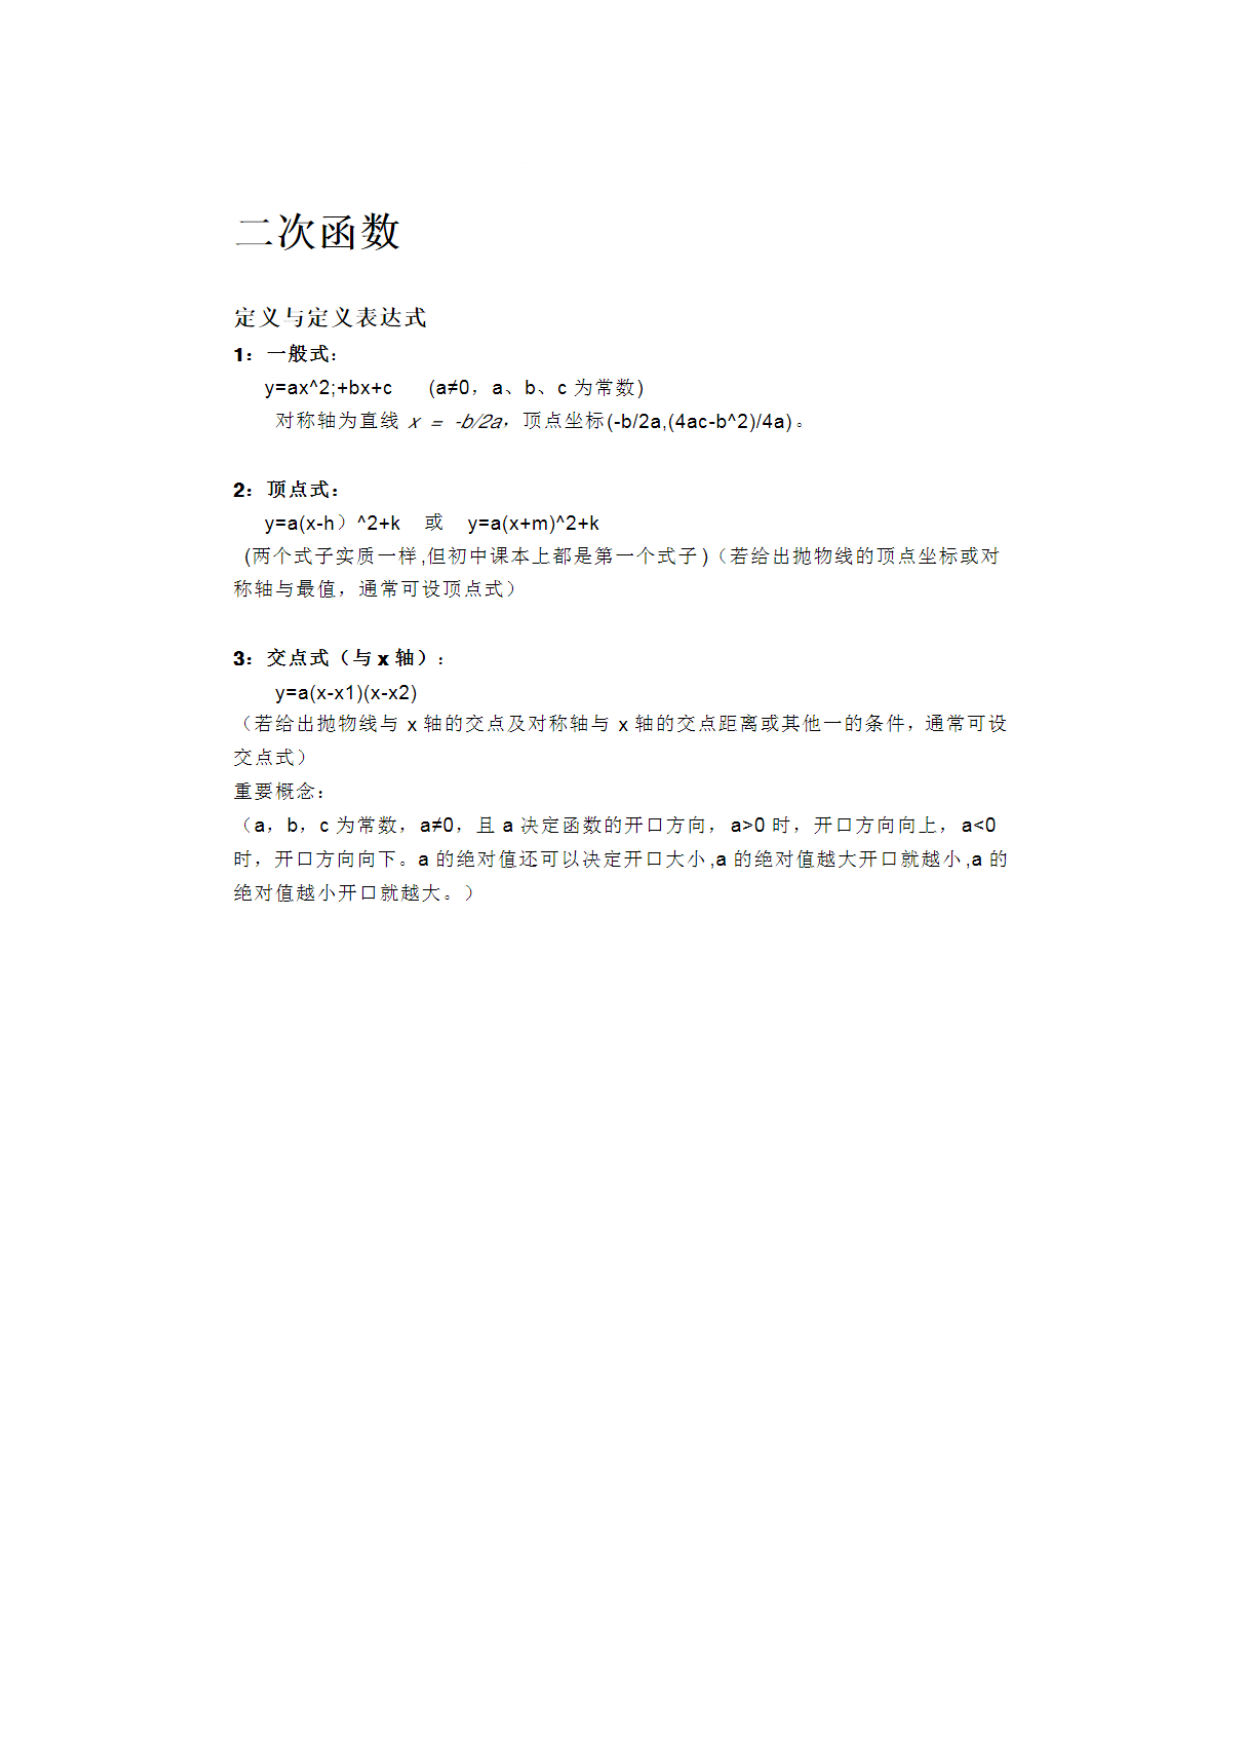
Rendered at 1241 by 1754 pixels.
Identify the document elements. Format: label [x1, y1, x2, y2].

picture [187, 162, 1053, 915]
